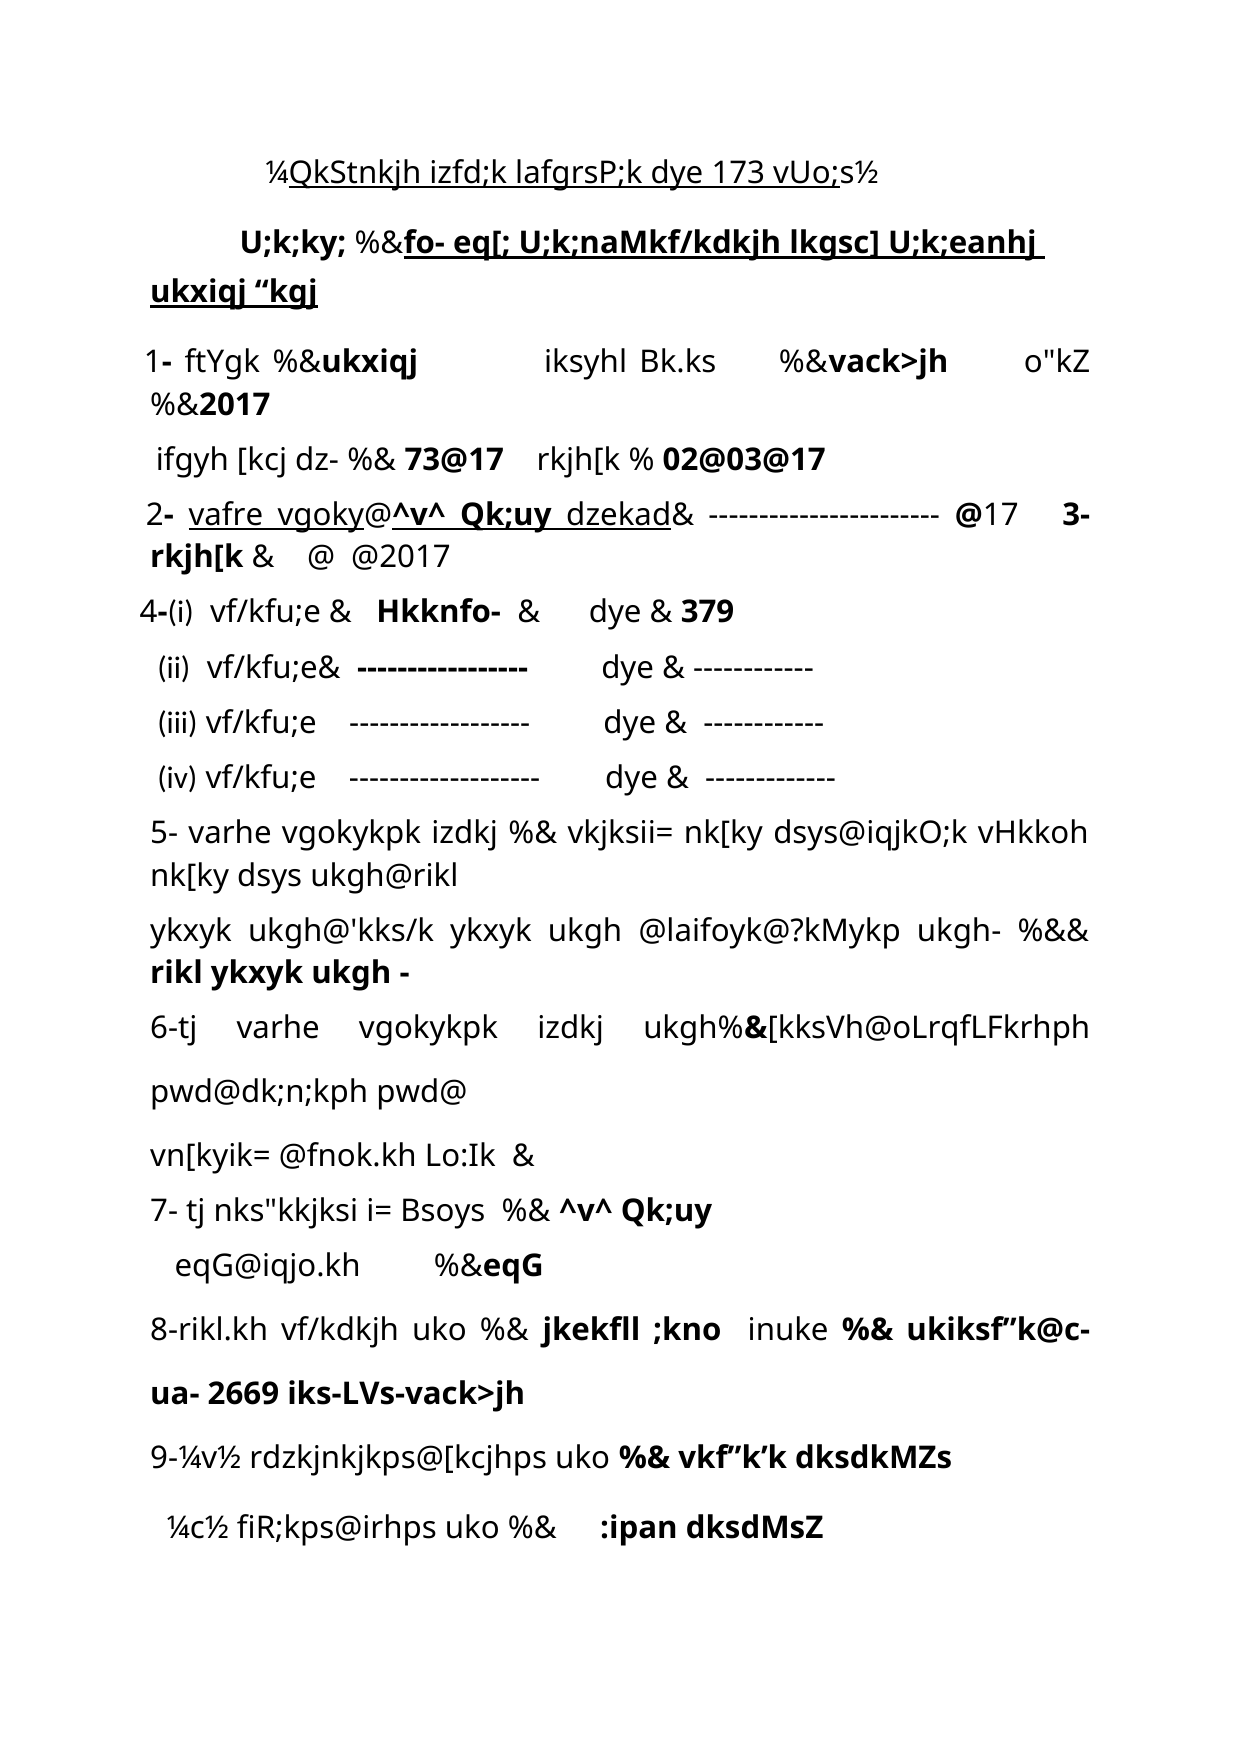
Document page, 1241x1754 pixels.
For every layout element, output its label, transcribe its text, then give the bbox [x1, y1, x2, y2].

text 1- ftYgk %&ukxiqj iksyhl Bk.ks %&vack>jh o"kZ %&2017 [131, 339, 1090, 424]
text 6-tj varhe vgokykpk izdkj ukgh%&[kksVh@oLrqfLFkrhph pwd@dk;n;kph pwd@ [150, 1005, 1090, 1112]
text ¼c½ fiR;kps@irhps uko %& :ipan dksdMsZ [150, 1504, 1090, 1547]
text (iii) vf/kfu;e ------------------ dye & ------------ [150, 700, 1090, 742]
text ¼QkStnkjh izfd;k lafgrsP;k dye 173 vUo;s½ [150, 150, 1090, 193]
text 4-(i) vf/kfu;e & Hkknfo- & dye & 379 [131, 589, 1090, 632]
text 9-¼v½ rdzkjnkjkps@[kcjhps uko %& vkf”k’k dksdkMZs [150, 1435, 1090, 1477]
text (iv) vf/kfu;e ------------------- dye & ------------- [150, 755, 1090, 797]
text U;k;ky; %&fo- eq[; U;k;naMkf/kdkjh lkgsc] U;k;eanhj ukxiqj “kgj [150, 220, 1090, 312]
text ifgyh [kcj dz- %& 73@17 rkjh[k % 02@03@17 [131, 437, 1090, 479]
text 8-rikl.kh vf/kdkjh uko %& jkekfll ;kno inuke %& ukiksf”k@c-ua- 2669 iks-LVs-vack>jh [150, 1307, 1090, 1413]
text 2- vafre vgoky@^v^ Qk;uy dzekad& ----------------------- @17 3- rkjh[k & @ @2017 [131, 492, 1090, 577]
text (ii) vf/kfu;e& ----------------- dye & ------------ [150, 644, 1090, 687]
text eqG@iqjo.kh %&eqG [150, 1243, 1090, 1286]
text 5- varhe vgokykpk izdkj %& vkjksii= nk[ky dsys@iqjkO;k vHkkoh nk[ky dsys ukgh@rikl [150, 810, 1090, 895]
text vn[kyik= @fnok.kh Lo:Ik & [150, 1133, 1090, 1176]
text 7- tj nks"kkjksi i= Bsoys %& ^v^ Qk;uy [150, 1188, 1090, 1231]
text ykxyk ukgh@'kks/k ykxyk ukgh @laifoyk@?kMykp ukgh- %&& rikl ykxyk ukgh - [150, 908, 1090, 993]
